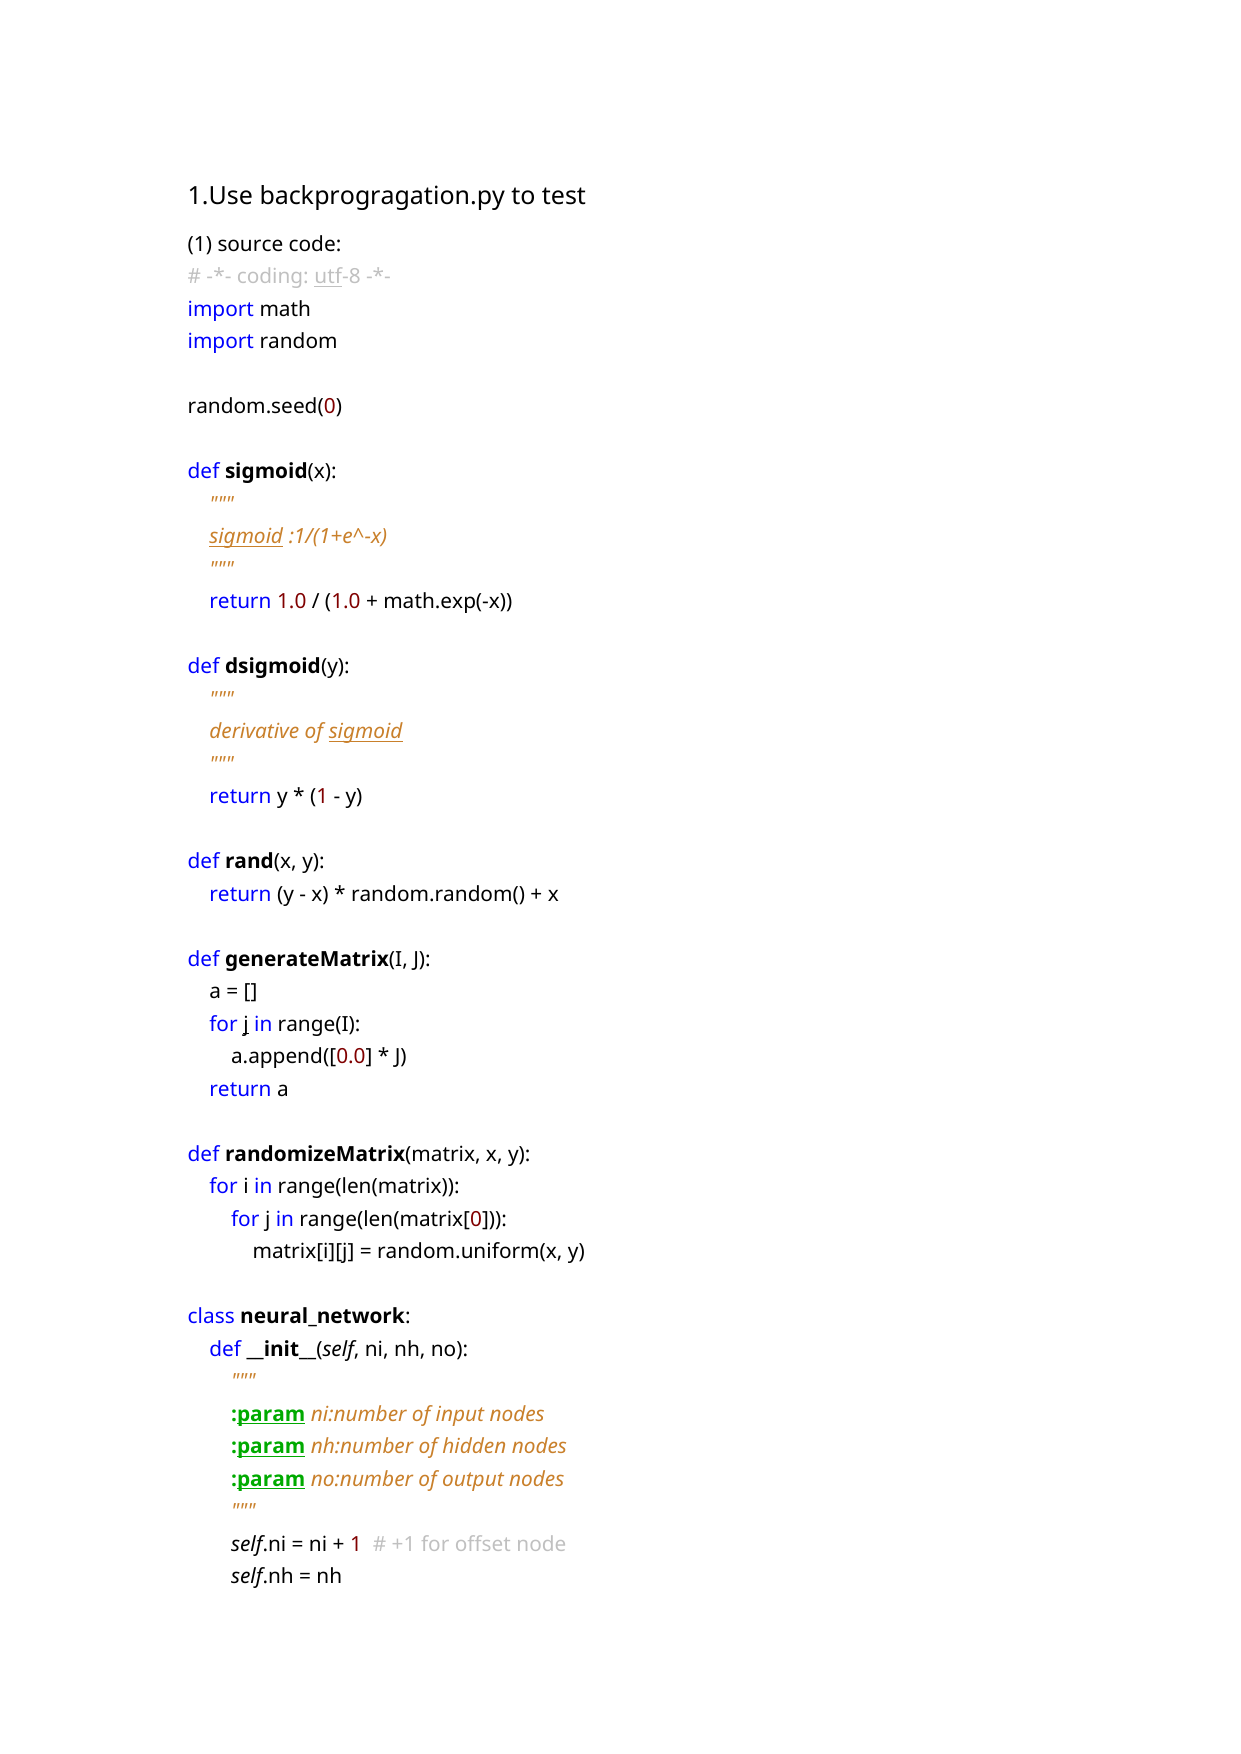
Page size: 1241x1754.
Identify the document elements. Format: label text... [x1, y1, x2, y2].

text matrix[i][j] = random.uniform(x, y) [187, 1234, 1053, 1267]
text random.seed(0) [187, 389, 1053, 422]
text import random [187, 324, 1053, 357]
text """ [187, 552, 1053, 584]
text """ [187, 1364, 1053, 1397]
text def __init__(self, ni, nh, no): [187, 1332, 1053, 1364]
text def rand(x, y): [187, 844, 1053, 877]
text return 1.0 / (1.0 + math.exp(-x)) [187, 584, 1053, 617]
text def dsigmoid(y): [187, 649, 1053, 682]
text a.append([0.0] * J) [187, 1039, 1053, 1072]
text def generateMatrix(I, J): [187, 942, 1053, 974]
text :param ni:number of input nodes [187, 1397, 1053, 1429]
text 1.Use backprogragation.py to test [187, 162, 1053, 227]
text return (y - x) * random.random() + x [187, 877, 1053, 909]
text :param nh:number of hidden nodes [187, 1429, 1053, 1462]
text """ [187, 747, 1053, 779]
text return y * (1 - y) [187, 779, 1053, 812]
text # -*- coding: utf-8 -*- [187, 259, 1053, 292]
text """ [187, 487, 1053, 519]
text """ [187, 1494, 1053, 1527]
text return a [187, 1072, 1053, 1104]
text class neural_network: [187, 1299, 1053, 1332]
text a = [] [187, 974, 1053, 1007]
text def randomizeMatrix(matrix, x, y): [187, 1137, 1053, 1169]
text import math [187, 292, 1053, 324]
text self.nh = nh [187, 1559, 1053, 1592]
text derivative of sigmoid [187, 714, 1053, 747]
text for j in range(I): [187, 1007, 1053, 1039]
text :param no:number of output nodes [187, 1462, 1053, 1494]
text def sigmoid(x): [187, 454, 1053, 487]
text self.ni = ni + 1 # +1 for offset node [187, 1527, 1053, 1559]
text for i in range(len(matrix)): [187, 1169, 1053, 1202]
text sigmoid :1/(1+e^-x) [187, 519, 1053, 552]
text (1) source code: [187, 227, 1053, 259]
text """ [187, 682, 1053, 714]
text for j in range(len(matrix[0])): [187, 1202, 1053, 1234]
